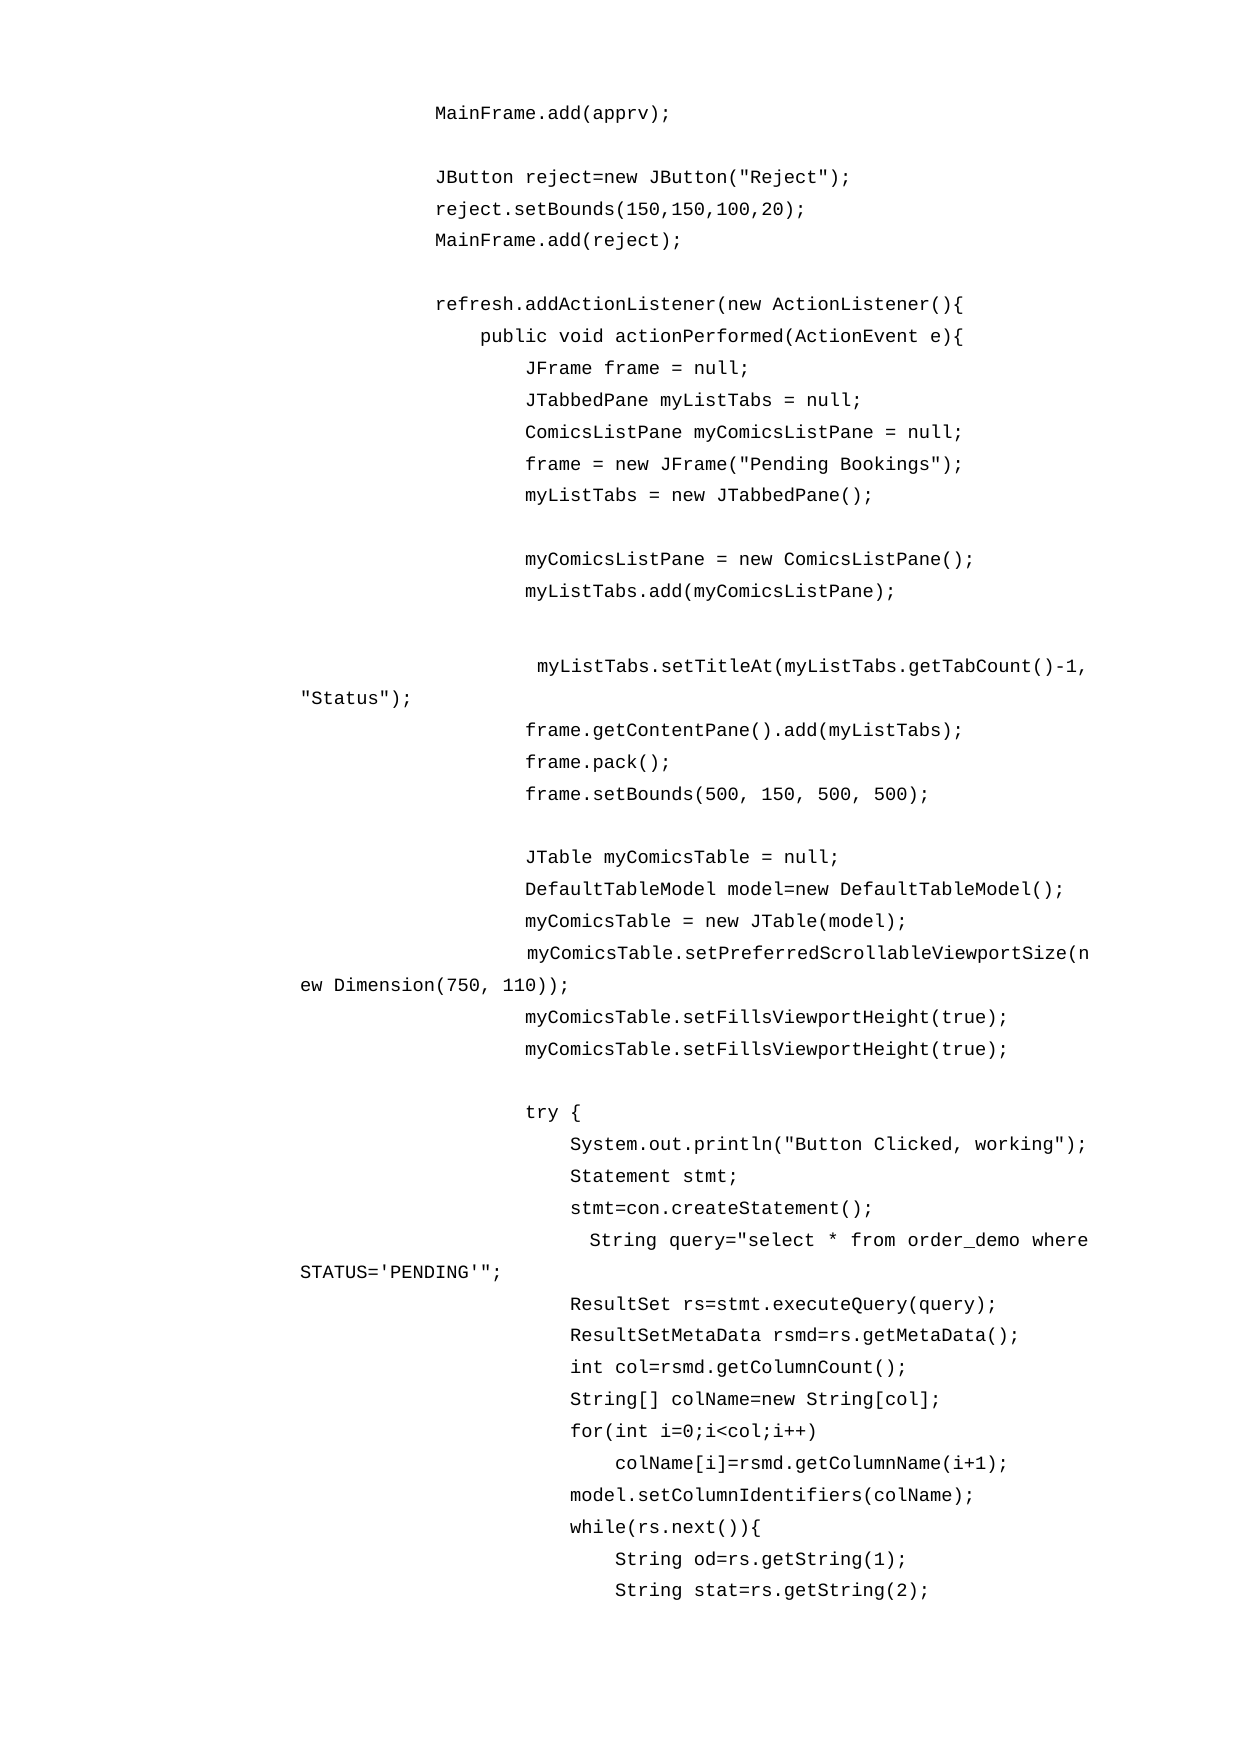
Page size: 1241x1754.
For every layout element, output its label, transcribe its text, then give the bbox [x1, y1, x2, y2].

text ResultSetMetaData rsmd=rs.getMetaData(); [300, 1326, 1090, 1347]
text System.out.println("Button Clicked, working"); [300, 1135, 1090, 1156]
text String stat=rs.getString(2); [300, 1581, 1090, 1602]
text String[] colName=new String[col]; [300, 1390, 1090, 1411]
text myListTabs = new JTabbedPane(); [300, 486, 1090, 507]
text while(rs.next()){ [300, 1517, 1090, 1539]
text myComicsTable = new JTable(model); [300, 912, 1090, 933]
text refresh.addActionListener(new ActionListener(){ [300, 295, 1090, 316]
text JTable myComicsTable = null; [300, 848, 1090, 869]
text frame.pack(); [300, 752, 1090, 774]
text MainFrame.add(apprv); [300, 104, 1090, 125]
text public void actionPerformed(ActionEvent e){ [300, 327, 1090, 348]
text MainFrame.add(reject); [300, 231, 1090, 252]
text for(int i=0;i<col;i++) [300, 1422, 1090, 1443]
text int col=rsmd.getColumnCount(); [300, 1358, 1090, 1379]
text model.setColumnIdentifiers(colName); [300, 1486, 1090, 1507]
text myListTabs.add(myComicsListPane); [300, 582, 1090, 603]
text String od=rs.getString(1); [300, 1549, 1090, 1571]
text frame = new JFrame("Pending Bookings"); [300, 454, 1090, 476]
text try { [300, 1103, 1090, 1124]
text String query="select * from order_demo where STATUS='PENDING'"; [300, 1231, 1090, 1284]
text ResultSet rs=stmt.executeQuery(query); [300, 1294, 1090, 1316]
text JTabbedPane myListTabs = null; [300, 391, 1090, 412]
text ComicsListPane myComicsListPane = null; [300, 422, 1090, 444]
text JButton reject=new JButton("Reject"); [300, 167, 1090, 189]
text stmt=con.createStatement(); [300, 1199, 1090, 1220]
text frame.setBounds(500, 150, 500, 500); [300, 784, 1090, 806]
text DefaultTableModel model=new DefaultTableModel(); [300, 880, 1090, 901]
text Statement stmt; [300, 1167, 1090, 1188]
text myComicsTable.setPreferredScrollableViewportSize(new Dimension(750, 110)); [300, 944, 1090, 997]
text JFrame frame = null; [300, 359, 1090, 380]
text myListTabs.setTitleAt(myListTabs.getTabCount()-1, "Status"); [300, 657, 1090, 710]
text frame.getContentPane().add(myListTabs); [300, 721, 1090, 742]
text myComicsTable.setFillsViewportHeight(true); [300, 1039, 1090, 1061]
text reject.setBounds(150,150,100,20); [300, 199, 1090, 221]
text colName[i]=rsmd.getColumnName(i+1); [300, 1454, 1090, 1475]
text myComicsListPane = new ComicsListPane(); [300, 550, 1090, 571]
text myComicsTable.setFillsViewportHeight(true); [300, 1007, 1090, 1029]
